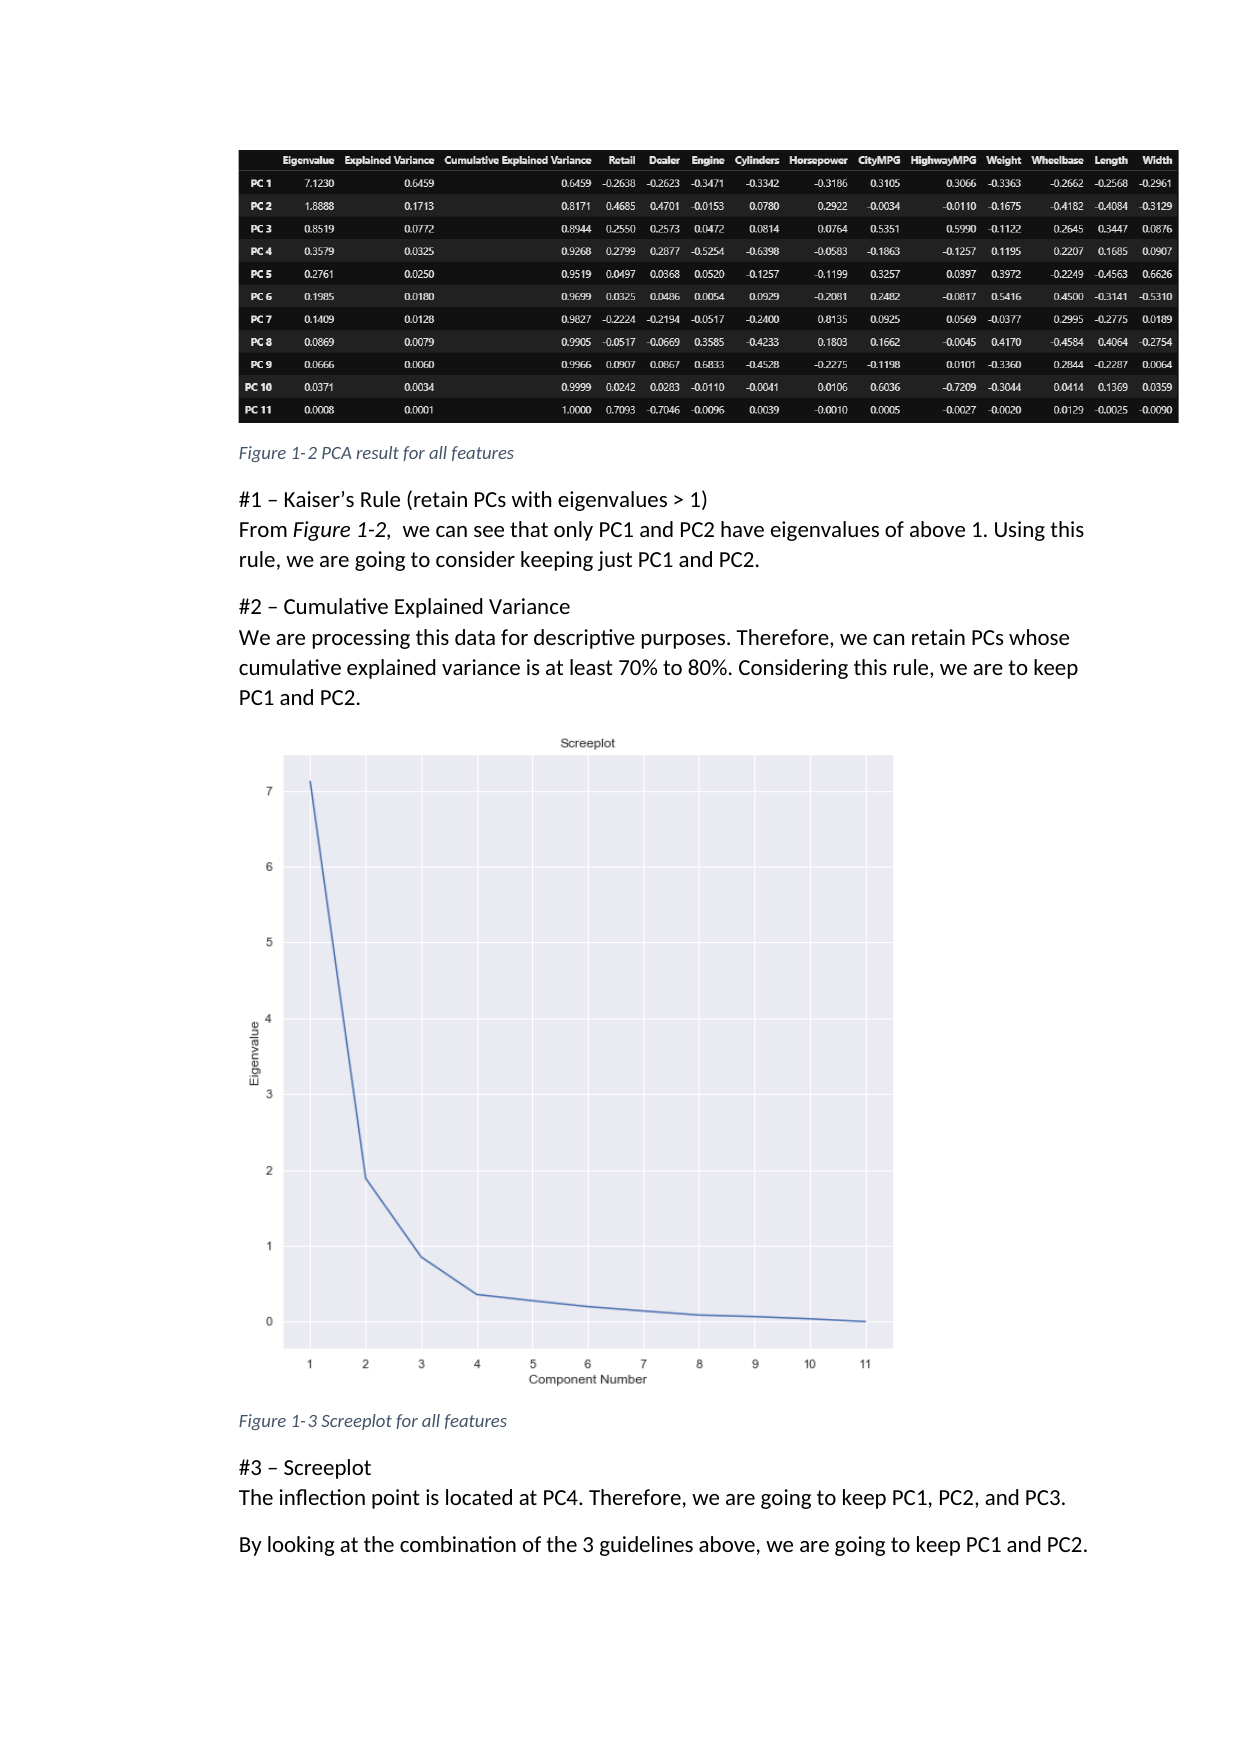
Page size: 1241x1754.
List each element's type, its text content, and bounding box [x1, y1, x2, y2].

text #3 – Screeplot The inflection point is located at PC4. Therefore, we are going to keep PC1, PC2, and PC3. [239, 1453, 1090, 1511]
text #2 – Cumulative Explained Variance We are processing this data for descriptive purposes. Therefore, we can retain PCs whose cumulative explained variance is at least 70% to 80%. Considering this rule, we are to keep PC1 and PC2. [239, 592, 1090, 711]
text #1 – Kaiser’s Rule (retain PCs with eigenvalues > 1) From Figure 1-2, we can see that only PC1 and PC2 have eigenvalues of above 1. Using this rule, we are going to consider keeping just PC1 and PC2. [239, 485, 1090, 574]
text Figure 1-2 PCA result for all features [239, 441, 1090, 464]
picture [238, 730, 913, 1391]
text By looking at the combination of the 3 guidelines above, we are going to keep PC1 and PC2. [239, 1530, 1090, 1558]
picture [238, 150, 1179, 423]
text Figure 1-3 Screeplot for all features [239, 1409, 1090, 1432]
